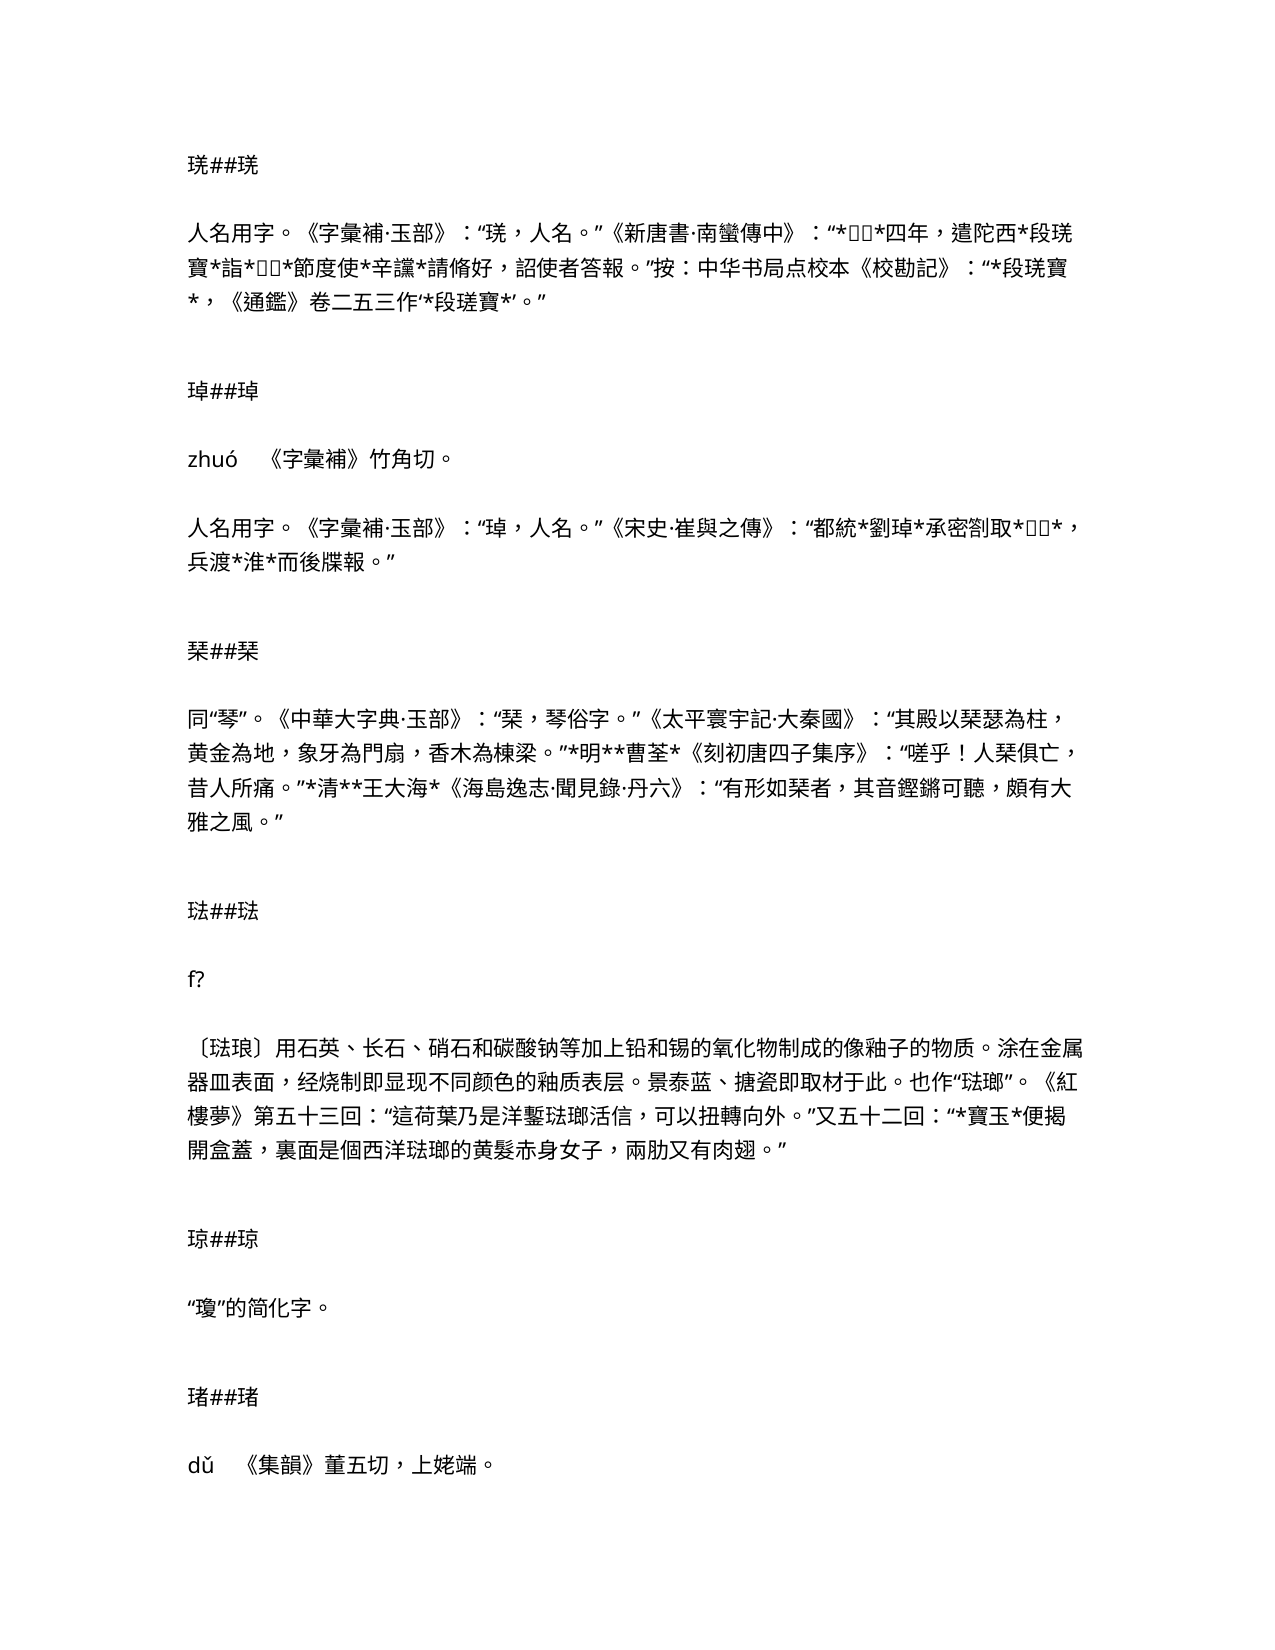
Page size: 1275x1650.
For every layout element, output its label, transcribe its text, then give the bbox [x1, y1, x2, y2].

text 琸##琸 zhuó 《字彙補》竹角切。 人名用字。《字彙補·玉部》：“琸，人名。”《宋史·崔與之傳》：“都統*劉琸*承密劄取*泗州*，兵渡*淮*而後牒報。” [187, 376, 1087, 611]
text 琺##琺 f? 〔琺琅〕用石英、长石、硝石和碳酸钠等加上铅和锡的氧化物制成的像釉子的物质。涂在金属器皿表面，经烧制即显现不同颜色的釉质表层。景泰蓝、搪瓷即取材于此。也作“琺瑯”。《紅樓夢》第五十三回：“這荷葉乃是洋鏨琺瑯活信，可以扭轉向外。”又五十二回：“*寶玉*便揭開盒蓋，裏面是個西洋琺瑯的黄髮赤身女子，兩肋又有肉翅。” [187, 896, 1087, 1199]
text 琼##琼 “瓊”的简化字。 [187, 1224, 1087, 1356]
text 琷##琷 人名用字。《字彙補·玉部》：“琷，人名。”《新唐書·南蠻傳中》：“*乾符*四年，遣陀西*段琷寶*詣*邕州*節度使*辛讜*請脩好，詔使者答報。”按：中华书局点校本《校勘記》：“*段琷寶*，《通鑑》卷二五三作‘*段瑳寶*’。” [187, 150, 1087, 351]
text 琹##琹 同“琴”。《中華大字典·玉部》：“琹，琴俗字。”《太平寰宇記·大秦國》：“其殿以琹瑟為柱，黄金為地，象牙為門扇，香木為棟梁。”*明**曹荃*《刻初唐四子集序》：“嗟乎！人琹俱亡，昔人所痛。”*清**王大海*《海島逸志·聞見錄·丹六》：“有形如琹者，其音鏗鏘可聽，頗有大雅之風。” [187, 636, 1087, 871]
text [187, 1382, 1087, 1480]
